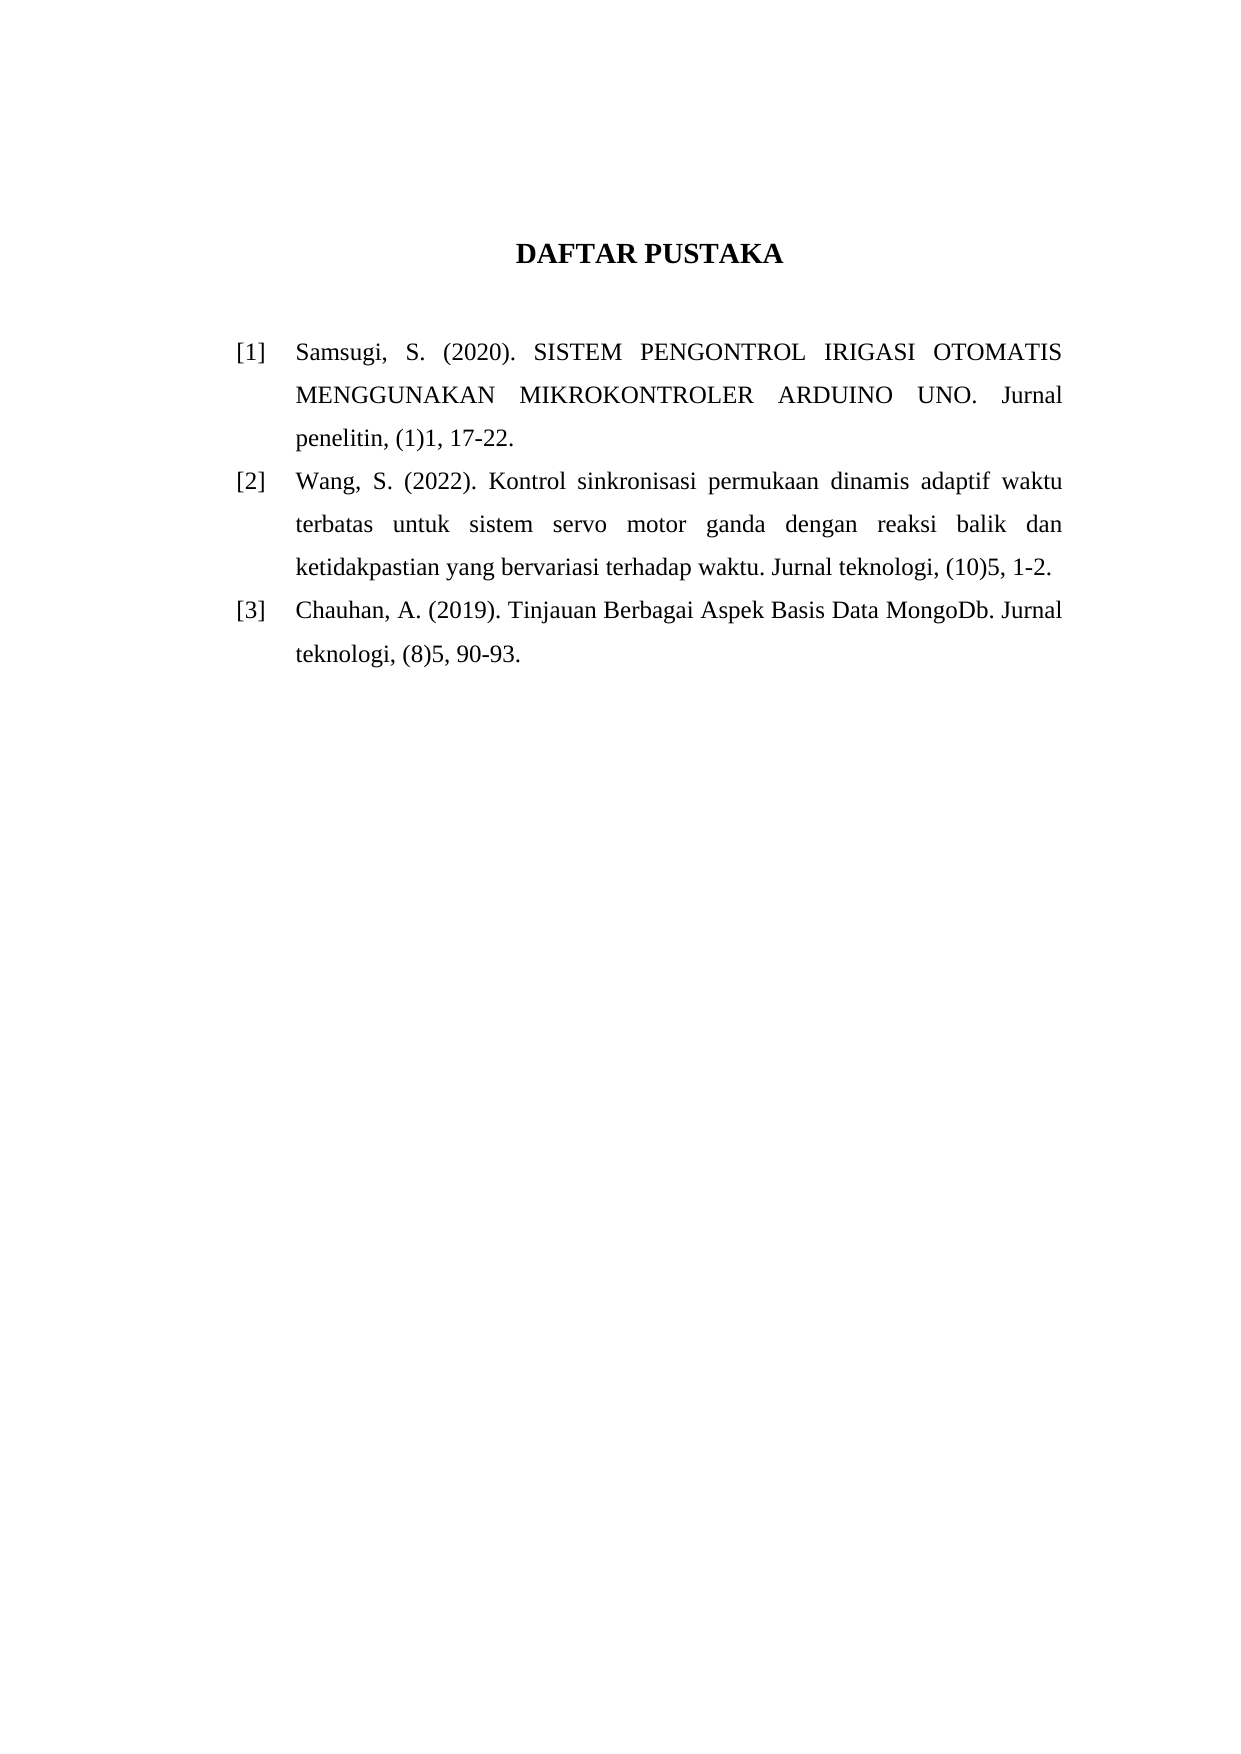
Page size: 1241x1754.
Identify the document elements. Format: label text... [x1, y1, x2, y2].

text [1] Samsugi, S. (2020). SISTEM PENGONTROL IRIGASI OTOMATIS MENGGUNAKAN MIKROKONTROLER ARDUINO UNO. Jurnal penelitin, (1)1, 17-22. [236, 337, 1063, 452]
text [2] Wang, S. (2022). Kontrol sinkronisasi permukaan dinamis adaptif waktu terbatas untuk sistem servo motor ganda dengan reaksi balik dan ketidakpastian yang bervariasi terhadap waktu. Jurnal teknologi, (10)5, 1-2. [236, 466, 1063, 581]
text DAFTAR PUSTAKA [236, 236, 1063, 270]
text [3] Chauhan, A. (2019). Tinjauan Berbagai Aspek Basis Data MongoDb. Jurnal teknologi, (8)5, 90-93. [236, 596, 1063, 667]
